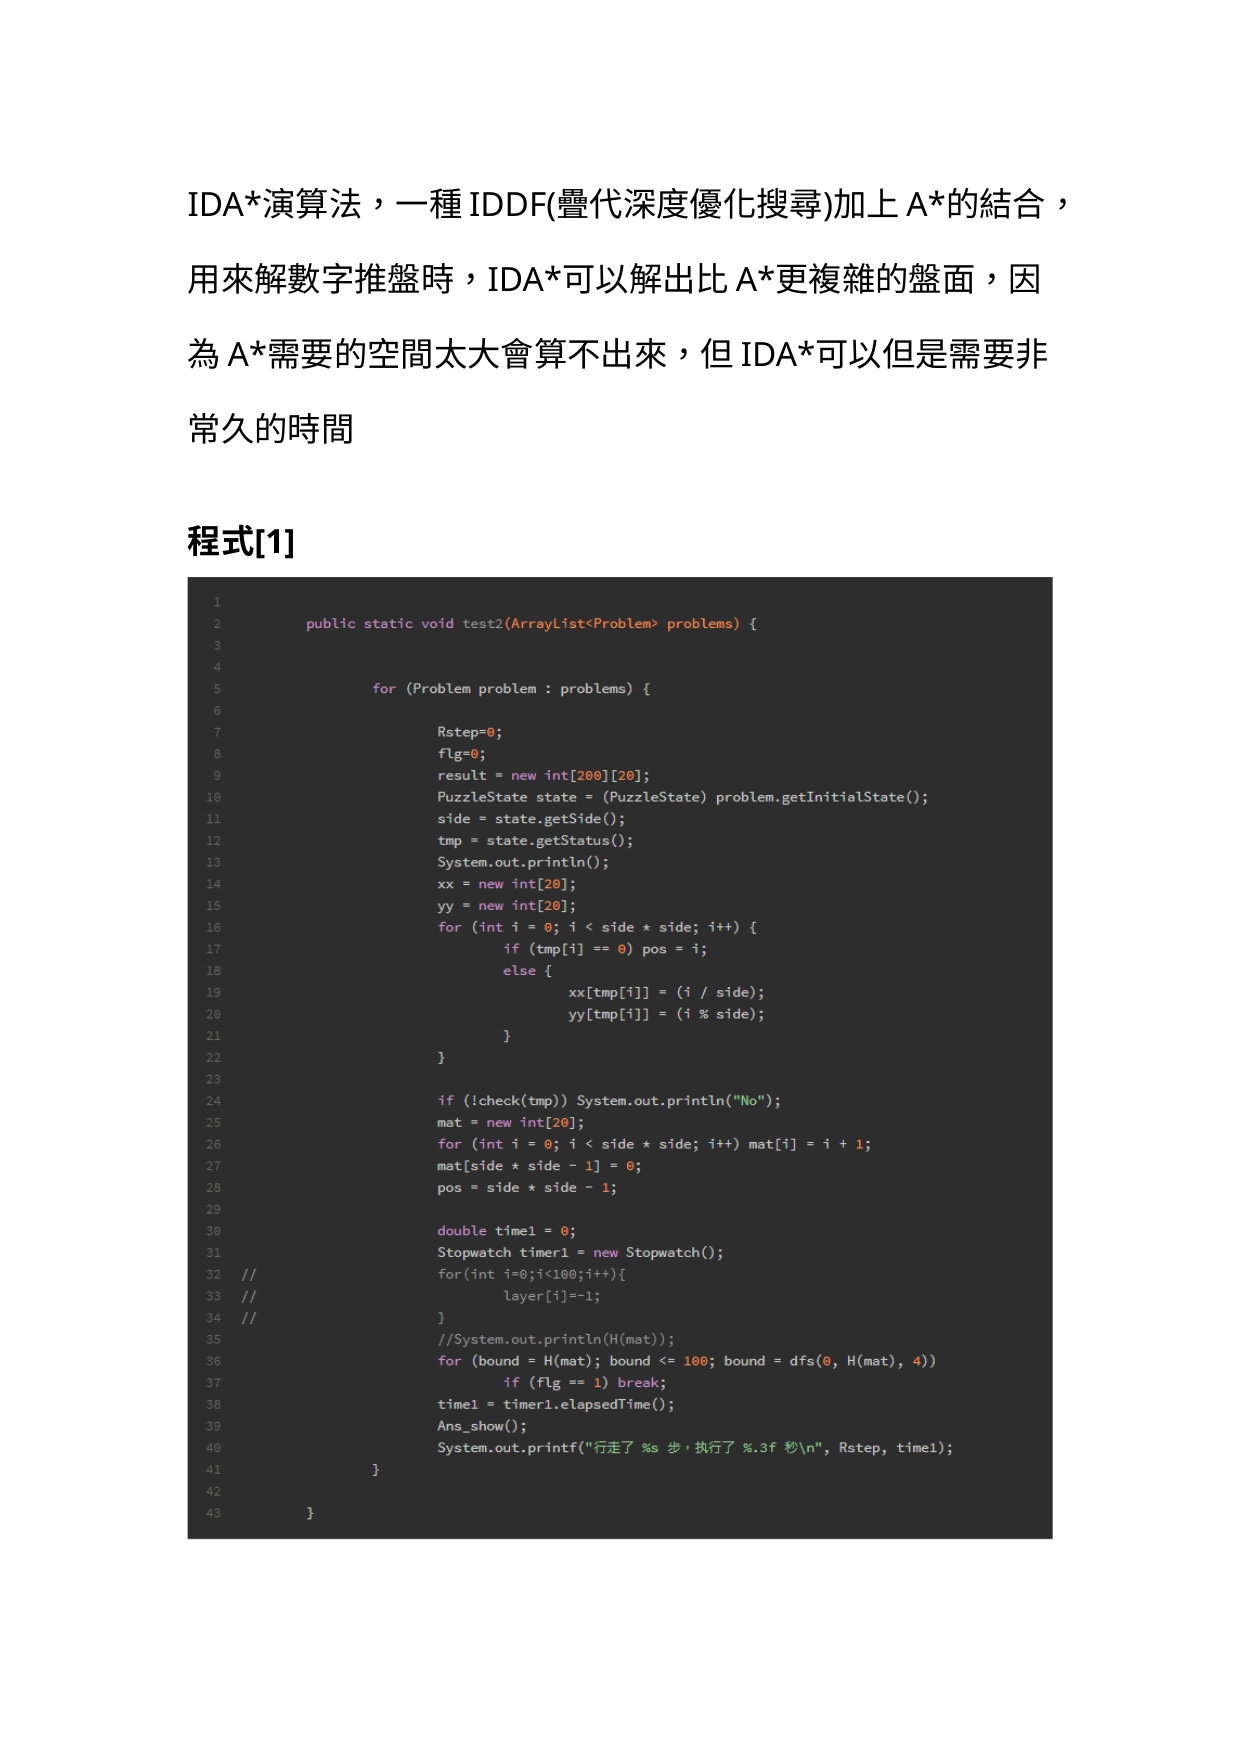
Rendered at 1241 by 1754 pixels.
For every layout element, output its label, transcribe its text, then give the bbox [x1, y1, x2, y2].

text 程式[1] [187, 502, 1053, 577]
text IDA*演算法，一種IDDF(疊代深度優化搜尋)加上A*的結合，用來解數字推盤時，IDA*可以解出比A*更複雜的盤面，因為A*需要的空間太大會算不出來，但IDA*可以但是需要非常久的時間 [187, 164, 1053, 464]
